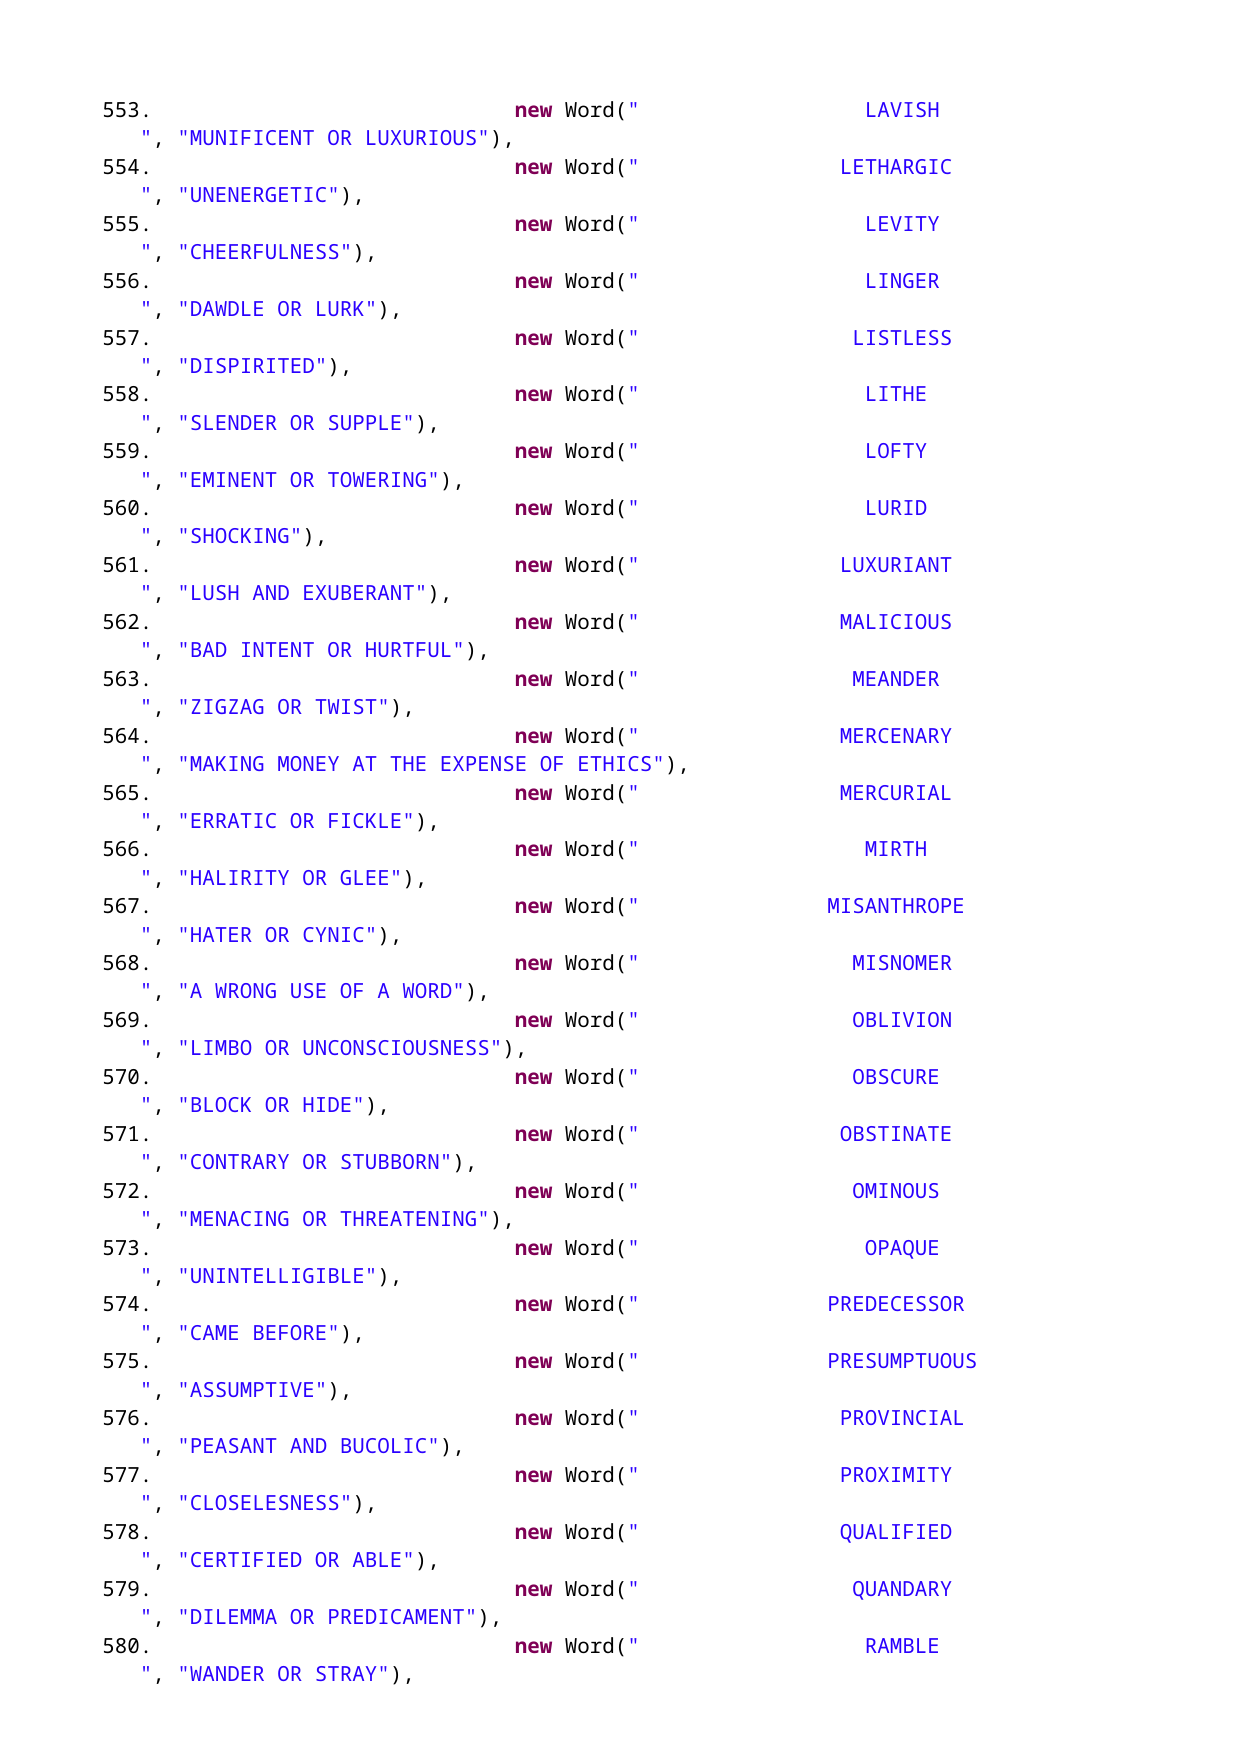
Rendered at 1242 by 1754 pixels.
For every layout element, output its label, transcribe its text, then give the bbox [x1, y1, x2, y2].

list new Word(" LITHE ", "SLENDER OR SUPPLE"), [102, 379, 1177, 436]
list new Word(" OBSTINATE ", "CONTRARY OR STUBBORN"), [102, 1119, 1177, 1176]
list new Word(" LEVITY ", "CHEERFULNESS"), [102, 209, 1177, 266]
list new Word(" OPAQUE ", "UNINTELLIGIBLE"), [102, 1233, 1177, 1289]
list new Word(" MALICIOUS ", "BAD INTENT OR HURTFUL"), [102, 607, 1177, 664]
list new Word(" MERCURIAL ", "ERRATIC OR FICKLE"), [102, 778, 1177, 834]
list new Word(" LISTLESS ", "DISPIRITED"), [102, 323, 1177, 379]
list new Word(" LUXURIANT ", "LUSH AND EXUBERANT"), [102, 550, 1177, 607]
list new Word(" OMINOUS ", "MENACING OR THREATENING"), [102, 1176, 1177, 1233]
list new Word(" LURID ", "SHOCKING"), [102, 493, 1177, 550]
list new Word(" LOFTY ", "EMINENT OR TOWERING"), [102, 436, 1177, 493]
list new Word(" MIRTH ", "HALIRITY OR GLEE"), [102, 834, 1177, 891]
list new Word(" QUANDARY ", "DILEMMA OR PREDICAMENT"), [102, 1574, 1177, 1631]
list new Word(" LETHARGIC ", "UNENERGETIC"), [102, 152, 1177, 209]
list new Word(" MISANTHROPE ", "HATER OR CYNIC"), [102, 891, 1177, 948]
list new Word(" PROVINCIAL ", "PEASANT AND BUCOLIC"), [102, 1403, 1177, 1460]
list new Word(" OBLIVION ", "LIMBO OR UNCONSCIOUSNESS"), [102, 1005, 1177, 1062]
list new Word(" MEANDER ", "ZIGZAG OR TWIST"), [102, 664, 1177, 721]
list new Word(" OBSCURE ", "BLOCK OR HIDE"), [102, 1062, 1177, 1119]
list new Word(" QUALIFIED ", "CERTIFIED OR ABLE"), [102, 1517, 1177, 1574]
list new Word(" LAVISH ", "MUNIFICENT OR LUXURIOUS"), [102, 95, 1177, 152]
list new Word(" MERCENARY ", "MAKING MONEY AT THE EXPENSE OF ETHICS"), [102, 721, 1177, 778]
list new Word(" LINGER ", "DAWDLE OR LURK"), [102, 266, 1177, 323]
list new Word(" MISNOMER ", "A WRONG USE OF A WORD"), [102, 948, 1177, 1005]
list new Word(" PRESUMPTUOUS ", "ASSUMPTIVE"), [102, 1346, 1177, 1403]
list new Word(" PROXIMITY ", "CLOSELESNESS"), [102, 1460, 1177, 1517]
list new Word(" RAMBLE ", "WANDER OR STRAY"), [102, 1631, 1177, 1688]
list new Word(" PREDECESSOR ", "CAME BEFORE"), [102, 1289, 1177, 1346]
